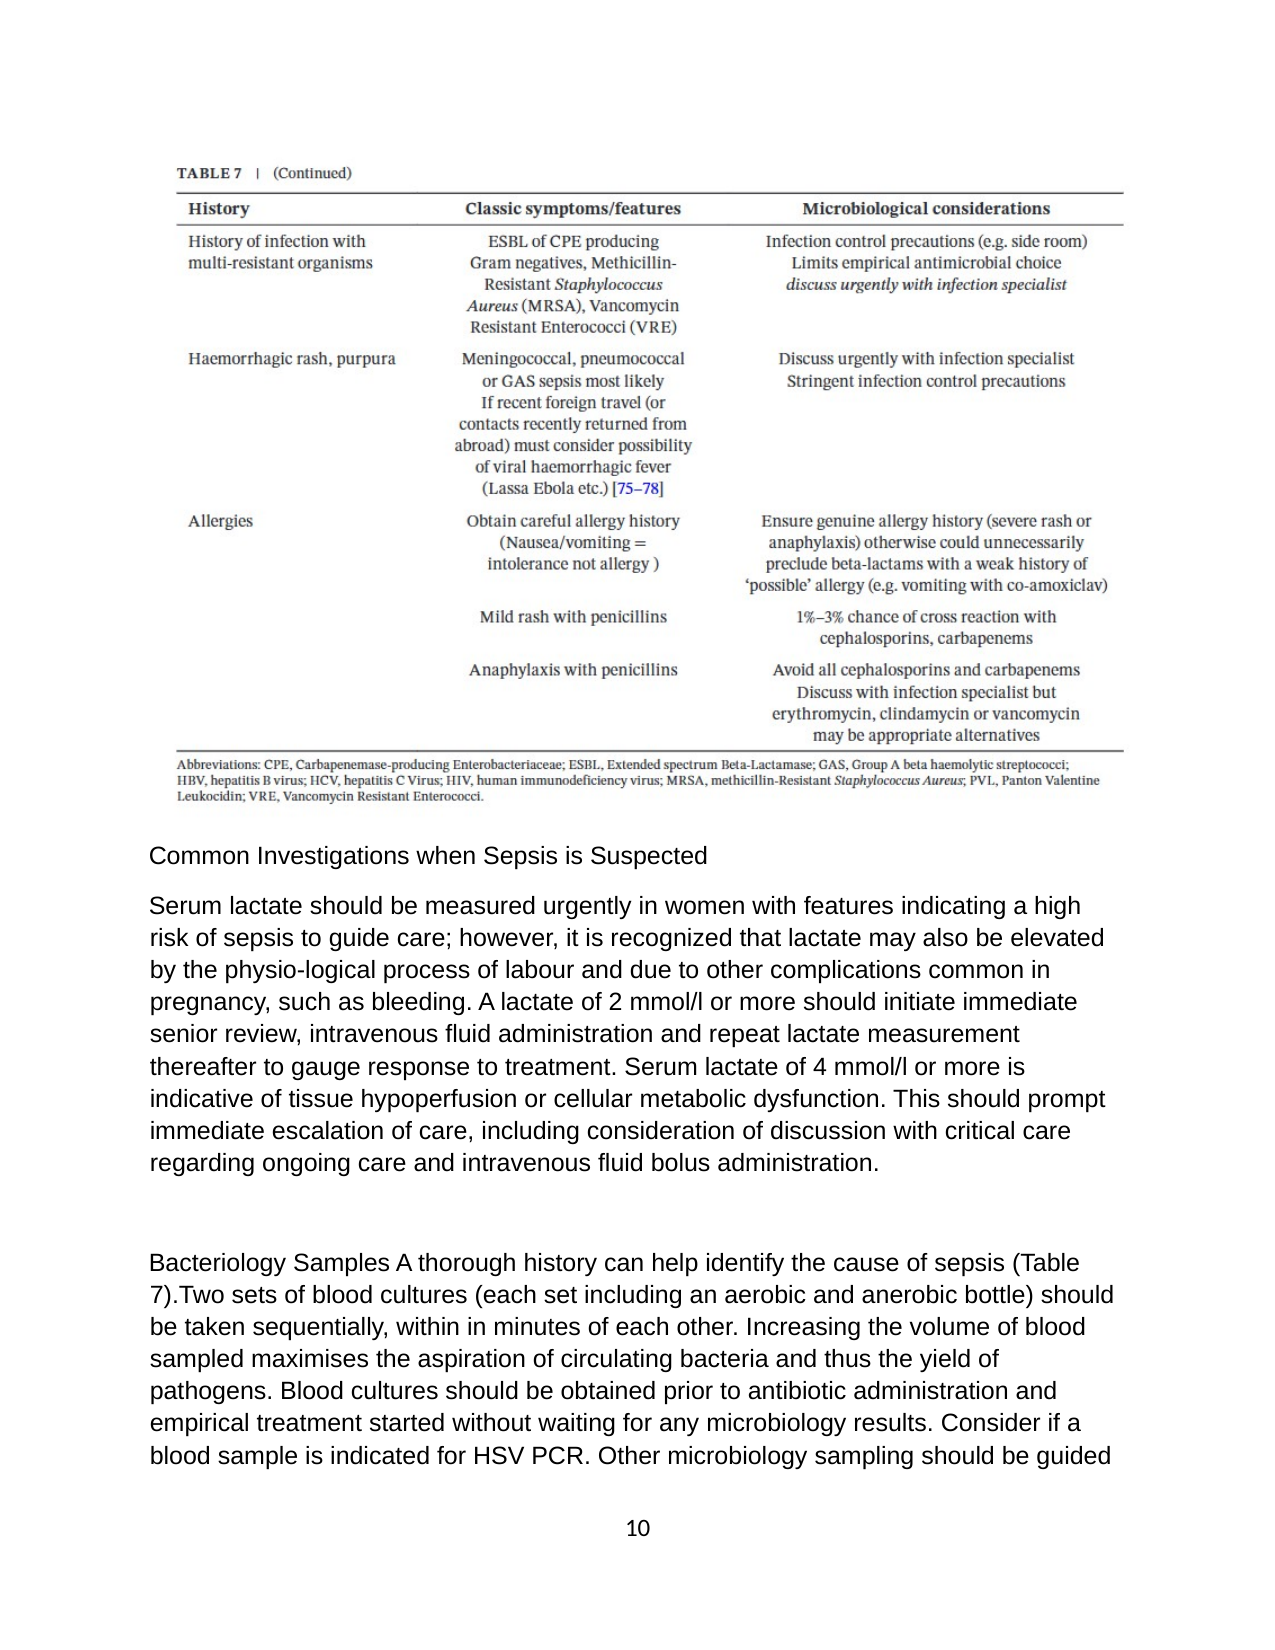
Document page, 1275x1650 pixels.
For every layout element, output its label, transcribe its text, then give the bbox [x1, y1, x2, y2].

picture [157, 150, 1133, 821]
text Common Investigations when Sepsis is Suspected [148, 841, 1124, 870]
text Serum lactate should be measured urgently in women with features indicating a high risk of sepsis to guide care; however, it is recognized that lactate may also be elevated by the physio-logical process of labour and due to other complications common in pregnancy, such as bleeding. A lactate of 2 mmol/l or more should initiate immediate senior review, intravenous fluid administration and repeat lactate measurement thereafter to gauge response to treatment. Serum lactate of 4 mmol/l or more is indicative of tissue hypoperfusion or cellular metabolic dysfunction. This should prompt immediate escalation of care, including consideration of discussion with critical care regarding ongoing care and intravenous fluid bolus administration. [148, 891, 1124, 1177]
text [148, 1247, 1124, 1469]
